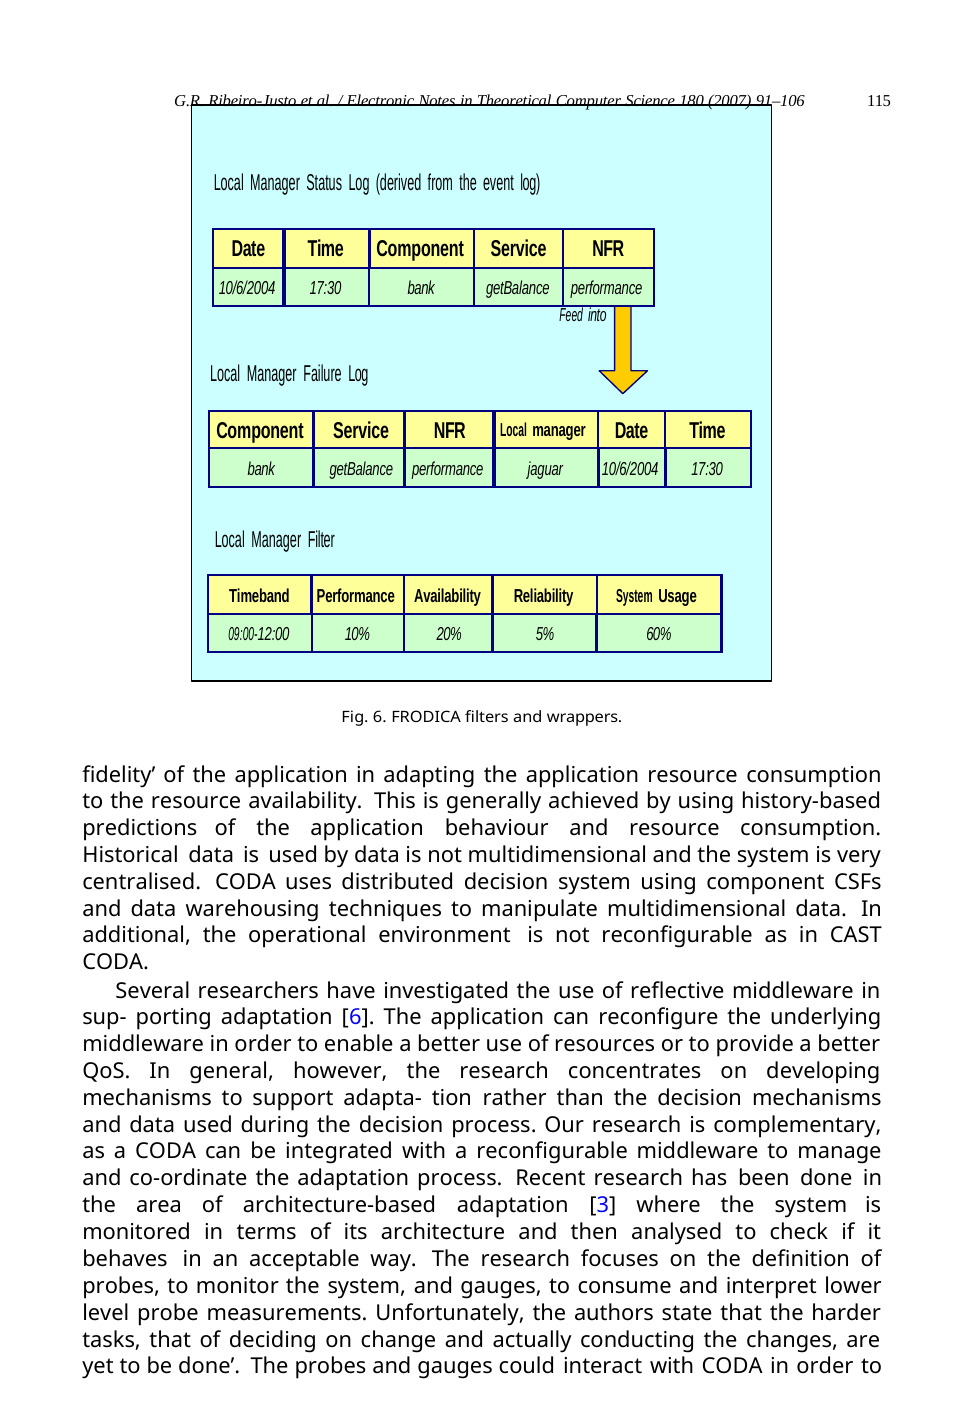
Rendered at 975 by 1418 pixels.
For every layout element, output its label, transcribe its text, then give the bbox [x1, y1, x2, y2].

table_cell bank [370, 269, 473, 305]
table_cell 10% [313, 615, 403, 651]
table_header Component [371, 230, 473, 267]
table_cell 17:30 [286, 269, 368, 305]
table_header Performance [313, 576, 403, 613]
table_cell 10/6/2004 [600, 449, 664, 486]
table_cell 20% [405, 615, 491, 651]
table_cell 5% [494, 615, 595, 651]
table_cell performance [564, 269, 653, 305]
text Fig. 6. FRODICA filters and wrappers. [82, 706, 881, 727]
table_header Time [666, 412, 750, 447]
table_cell getBalance [475, 269, 562, 305]
table_header Time [286, 230, 368, 267]
table_cell 09:00-12:00 [209, 615, 311, 651]
table_header Local manager [496, 412, 597, 447]
table_cell 17:30 [667, 449, 750, 486]
table_header NFR [406, 412, 492, 447]
table_header Date [599, 412, 664, 447]
table_cell getBalance [315, 449, 403, 486]
table_header Date [214, 230, 282, 267]
table_cell 10/6/2004 [214, 269, 282, 305]
table_header Reliability [494, 576, 596, 613]
table_header NFR [564, 230, 653, 267]
table_header Timeband [209, 576, 310, 613]
table_cell jaguar [496, 449, 597, 486]
table_header Component [210, 412, 312, 447]
table_header Service [315, 412, 403, 447]
table_header System Usage [598, 576, 720, 613]
text fidelity’ of the application in adapting the application resource consumption to the resource availability. This is generally achieved by using history-based predictions of the application behaviour and resource consumption. Historical data is used by data is not multidimensional and the system is very centralised. CODA uses distributed decision system using component CSFs and data warehousing techniques to manipulate multidimensional data. In additional, the operational environment is not reconfigurable as in CAST CODA. [82, 761, 882, 976]
table_header Availability [405, 576, 491, 613]
table_cell bank [210, 449, 312, 486]
table_cell performance [406, 449, 492, 486]
table_header Service [475, 230, 562, 267]
table_cell 60% [598, 615, 720, 651]
